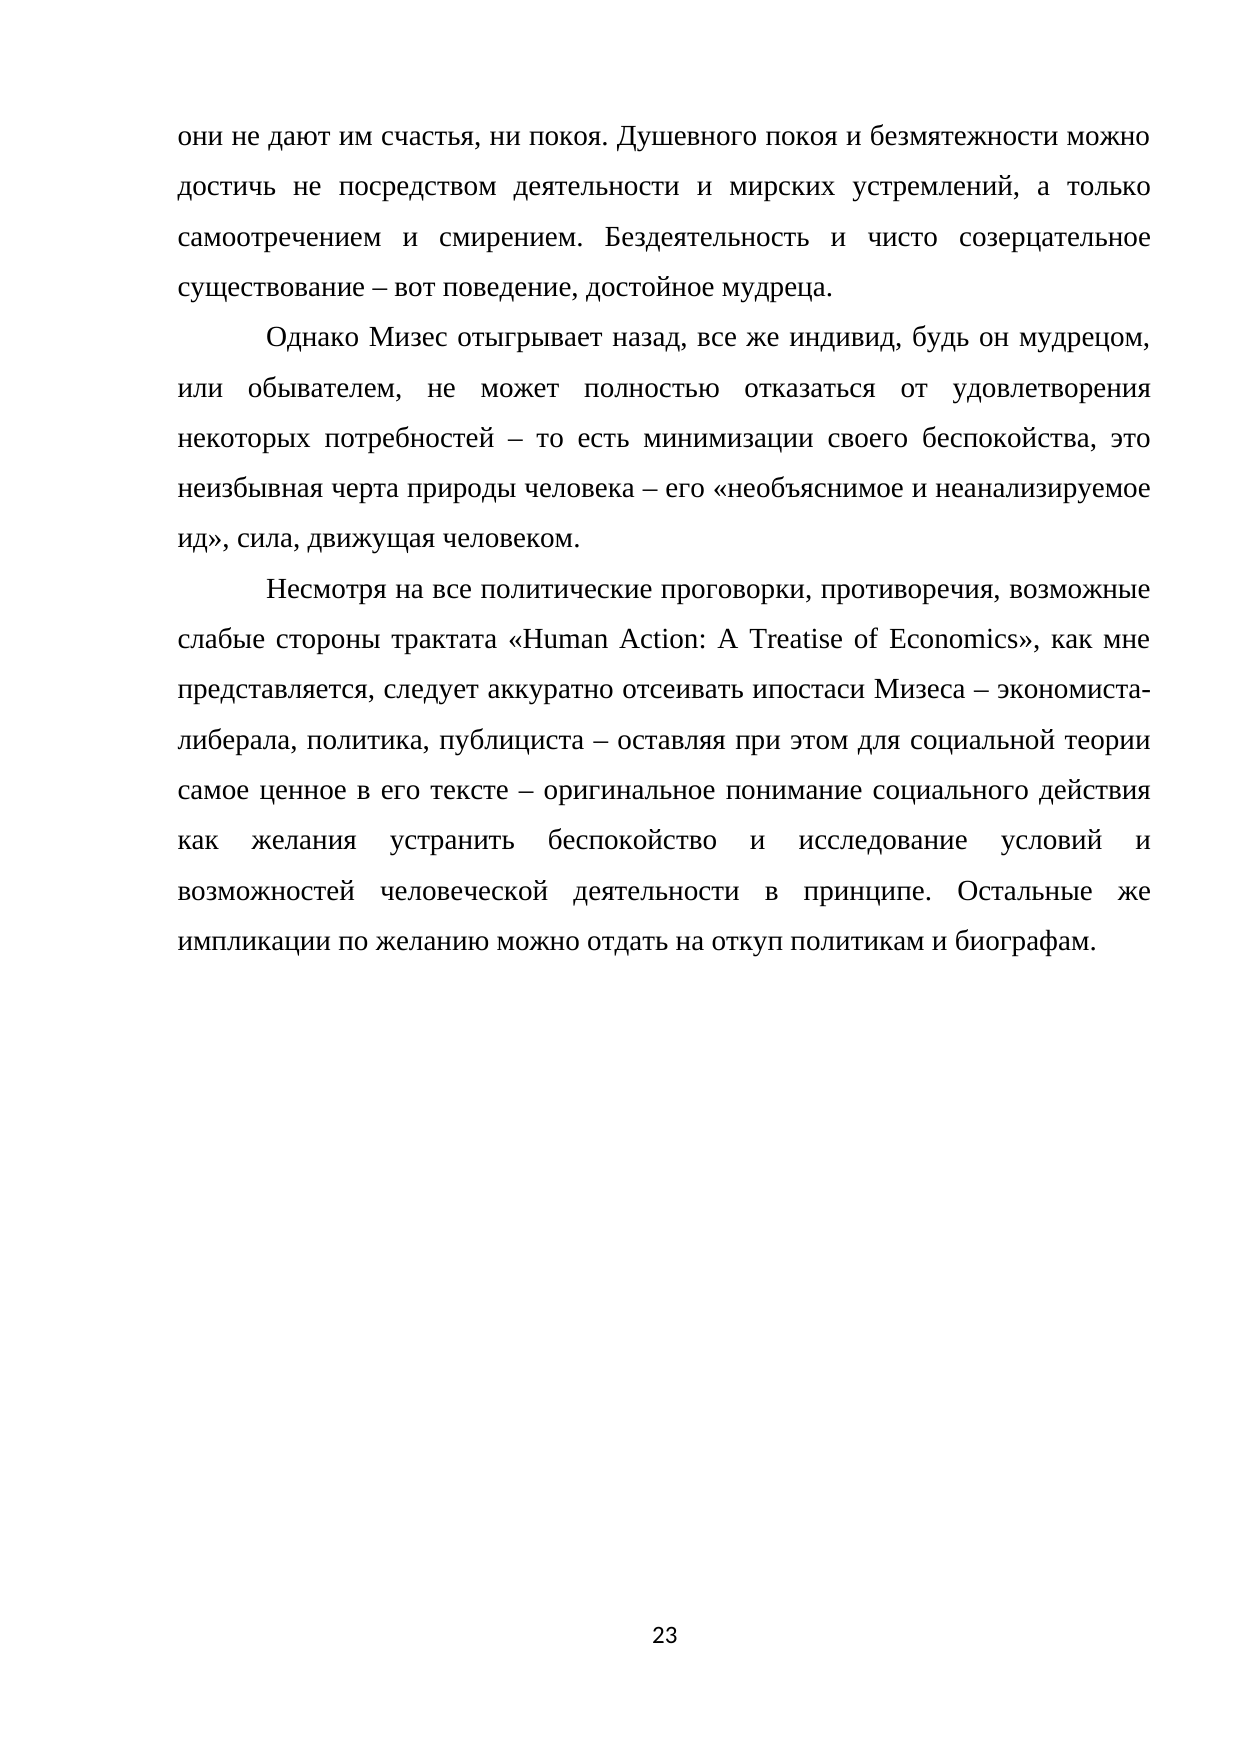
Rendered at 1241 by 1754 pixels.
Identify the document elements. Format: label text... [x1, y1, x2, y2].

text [177, 118, 1152, 303]
text Несмотря на все политические проговорки, противоречия, возможные слабые стороны трактата «Human Action: A Treatise of Economics», как мне представляется, следует аккуратно отсеивать ипостаси Мизеса – экономиста-либерала, политика, публициста – оставляя при этом для социальной теории самое ценное в его тексте – оригинальное понимание социального действия как желания устранить беспокойство и исследование условий и возможностей человеческой деятельности в принципе. Остальные же импликации по желанию можно отдать на откуп политикам и биографам. [177, 571, 1152, 957]
text Однако Мизес отыгрывает назад, все же индивид, будь он мудрецом, или обывателем, не может полностью отказаться от удовлетворения некоторых потребностей – то есть минимизации своего беспокойства, это неизбывная черта природы человека – его «необъяснимое и неанализируемое ид», сила, движущая человеком. [177, 319, 1152, 554]
